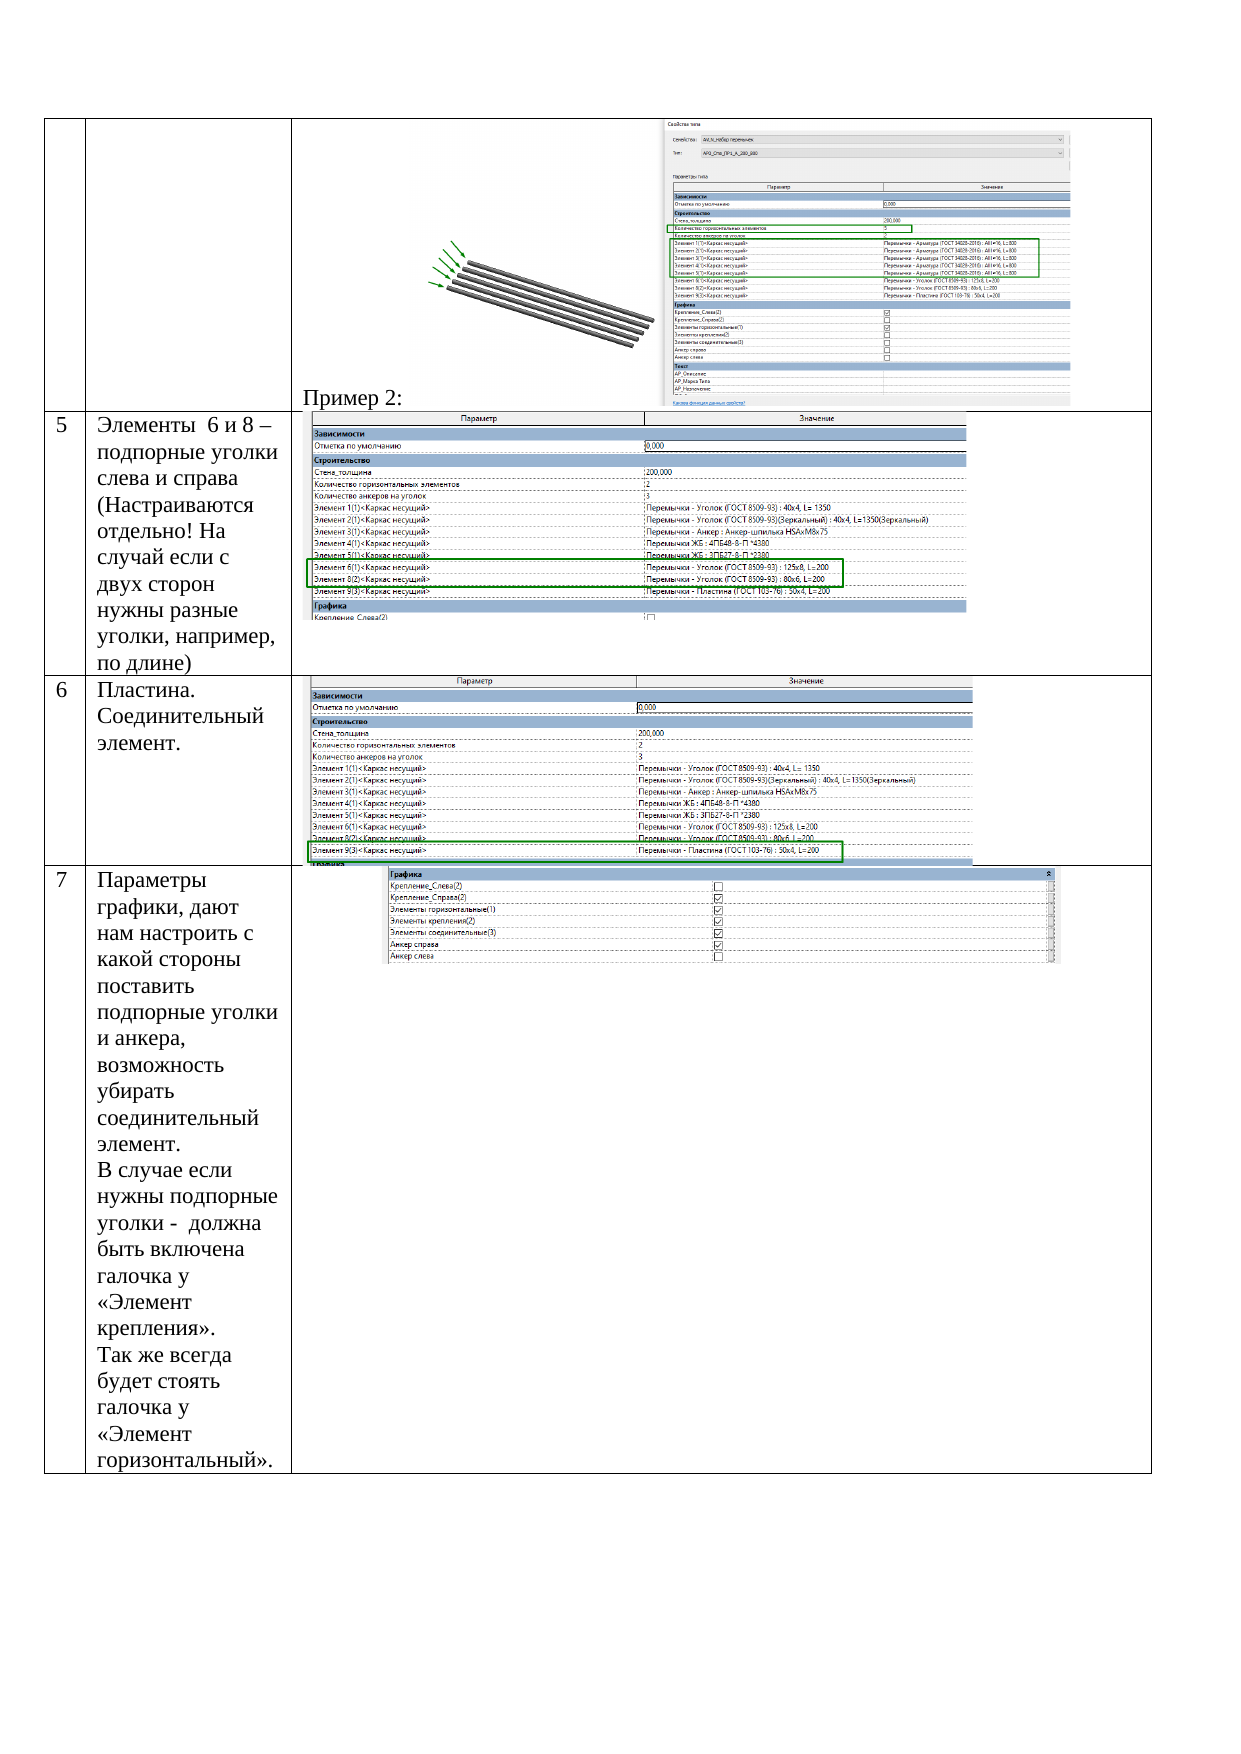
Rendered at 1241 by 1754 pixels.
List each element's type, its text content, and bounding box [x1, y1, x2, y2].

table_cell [86, 119, 291, 411]
table_cell Параметры графики, дают нам настроить с какой стороны поставить подпорные уголки и анкера, возможность убирать соединительный элемент. В случае если нужны подпорные уголки - должна быть включена галочка у «Элемент крепления». Так же всегда будет стоять галочка у «Элемент горизонтальный». [86, 866, 291, 1472]
picture [408, 119, 1071, 406]
table_cell [292, 412, 1151, 675]
table_cell 5 [45, 412, 85, 675]
table_cell 4 [45, 119, 85, 411]
table_cell [973, 676, 1151, 865]
table_cell Элементы 6 и 8 – подпорные уголки слева и справа (Настраиваются отдельно! На случай если с двух сторон нужны разные уголки, например, по длине) [86, 412, 291, 675]
table_cell [292, 866, 1151, 1472]
picture [302, 411, 967, 620]
table_cell 7 [45, 866, 85, 1472]
table_cell 6 [45, 676, 85, 865]
table_cell Пример 1: Пример 2: [292, 119, 1151, 411]
table_cell [292, 676, 302, 865]
picture [302, 676, 1061, 964]
table_cell Пластина. Соединительный элемент. [86, 676, 291, 865]
